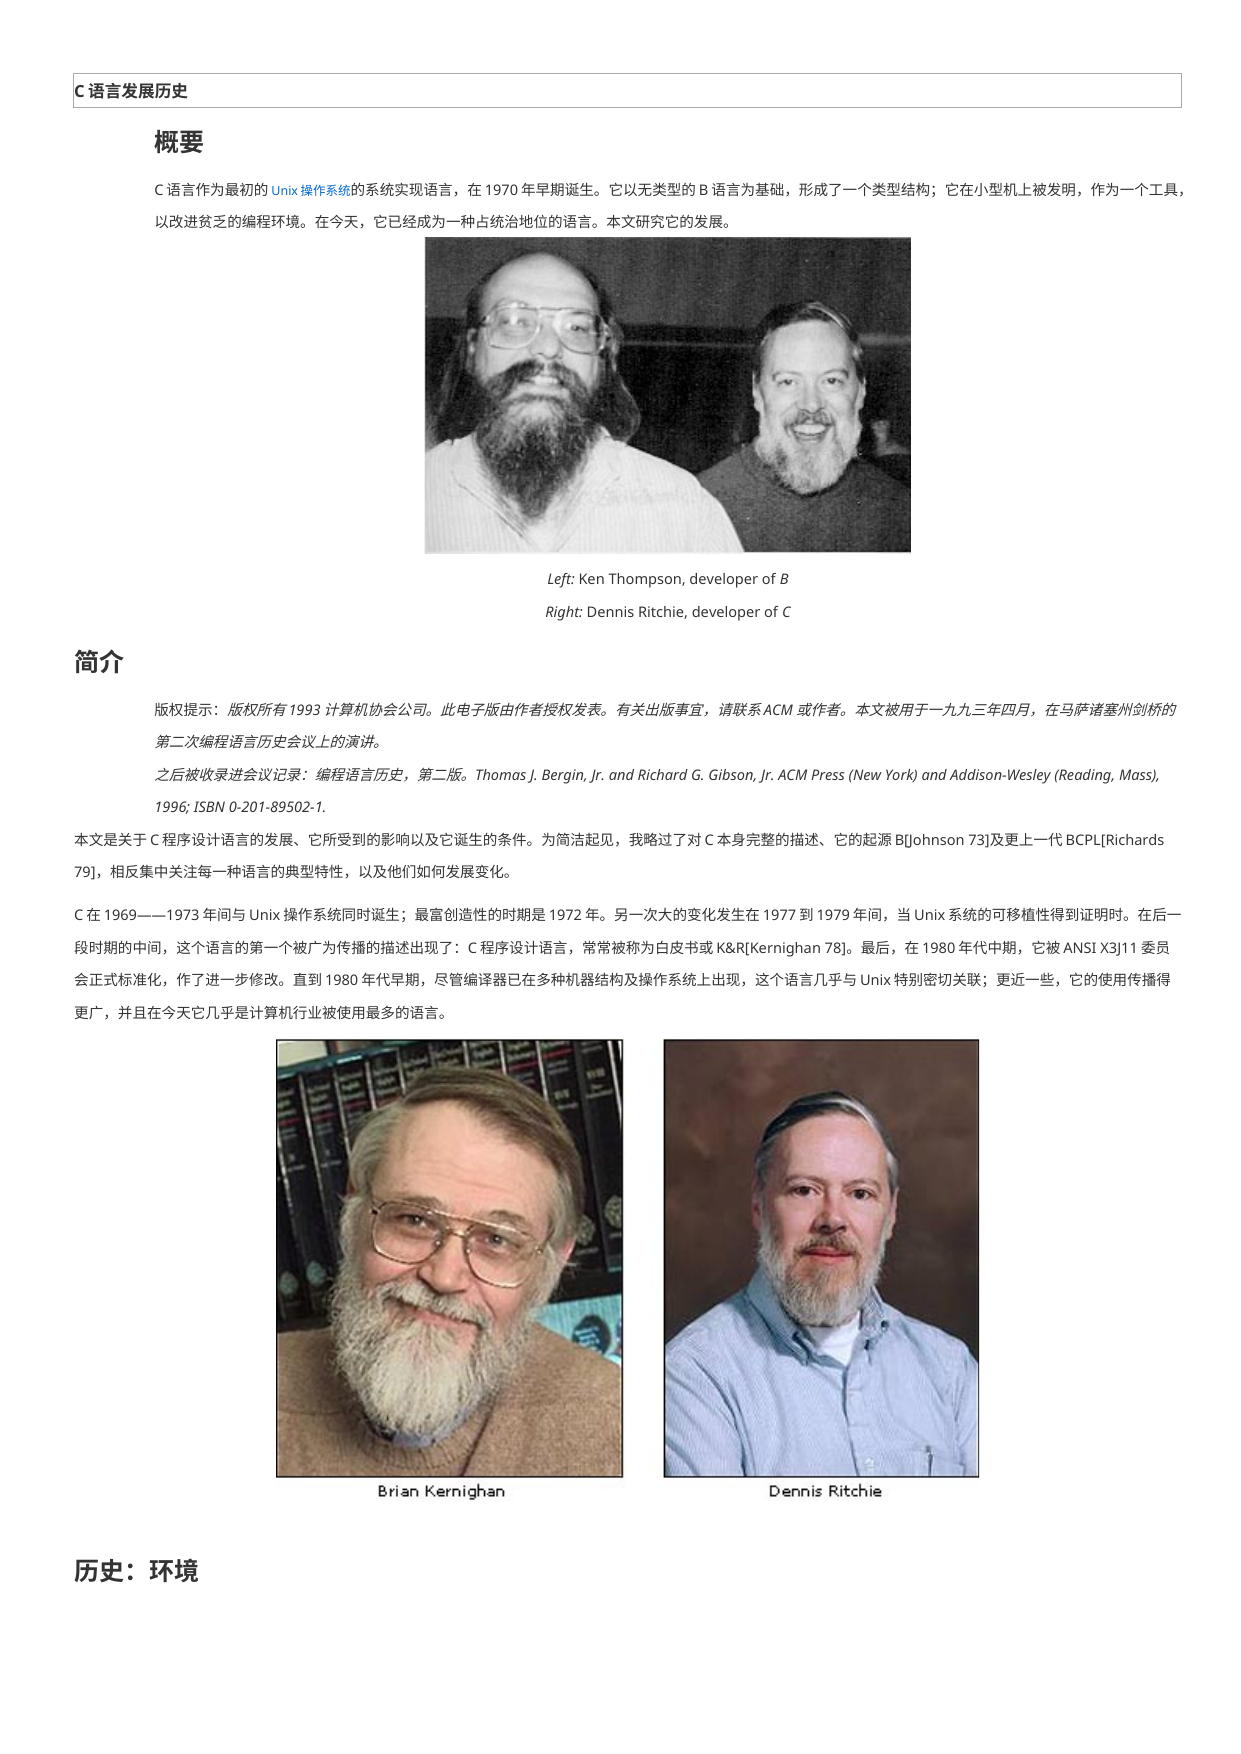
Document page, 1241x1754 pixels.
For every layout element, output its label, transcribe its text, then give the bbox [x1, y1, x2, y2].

text 本文是关于C程序设计语言的发展、它所受到的影响以及它诞生的条件。为简洁起见，我略过了对C本身完整的描述、它的起源B[Johnson 73]及更上一代BCPL[Richards 79]，相反集中关注每一种语言的典型特性，以及他们如何发展变化。 [74, 823, 1181, 888]
picture [276, 1038, 980, 1503]
text 历史：环境 [74, 1537, 1181, 1602]
text C语言作为最初的Unix操作系统的系统实现语言，在1970年早期诞生。它以无类型的B语言为基础，形成了一个类型结构；它在小型机上被发明，作为一个工具，以改进贫乏的编程环境。在今天，它已经成为一种占统治地位的语言。本文研究它的发展。 [154, 173, 1181, 238]
text 版权提示：版权所有1993计算机协会公司。此电子版由作者授权发表。有关出版事宜，请联系ACM或作者。本文被用于一九九三年四月，在马萨诸塞州剑桥的第二次编程语言历史会议上的演讲。 之后被收录进会议记录：编程语言历史，第二版。Thomas J. Bergin, Jr. and Richard G. Gibson, Jr. ACM Press (New York) and Addison-Wesley (Reading, Mass), 1996; ISBN 0-201-89502-1. [154, 693, 1181, 823]
picture [424, 237, 911, 554]
text 概要 [154, 108, 1181, 173]
text 简介 [74, 628, 1181, 693]
text C在1969——1973年间与Unix操作系统同时诞生；最富创造性的时期是1972年。另一次大的变化发生在1977到1979年间，当Unix系统的可移植性得到证明时。在后一段时期的中间，这个语言的第一个被广为传播的描述出现了：C程序设计语言，常常被称为白皮书或K&R[Kernighan 78]。最后，在1980年代中期，它被ANSI X3J11委员会正式标准化，作了进一步修改。直到1980年代早期，尽管编译器已在多种机器结构及操作系统上出现，这个语言几乎与Unix特别密切关联；更近一些，它的使用传播得更广，并且在今天它几乎是计算机行业被使用最多的语言。 [74, 898, 1181, 1028]
text Left: Ken Thompson, developer of B Right: Dennis Ritchie, developer of C [154, 563, 1181, 628]
text C语言发展历史 [74, 74, 1181, 107]
